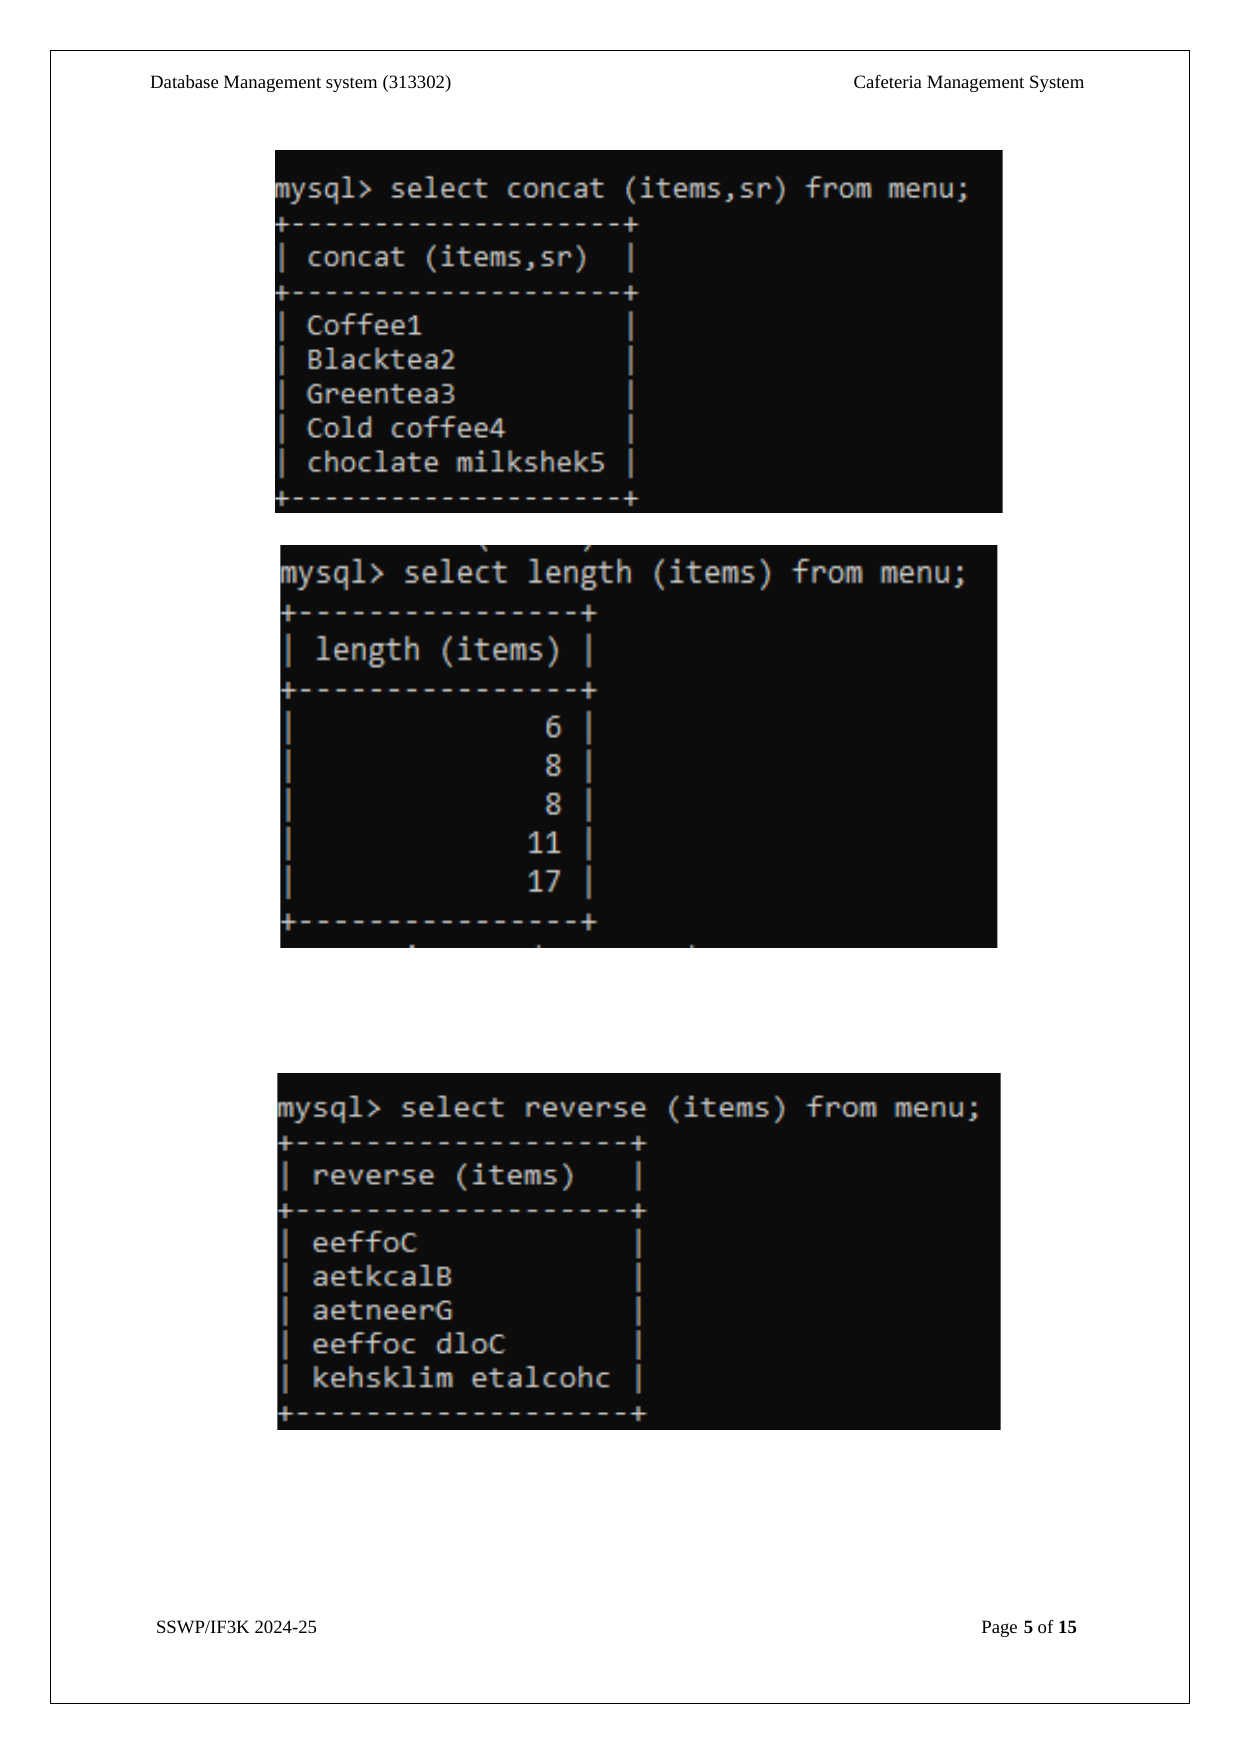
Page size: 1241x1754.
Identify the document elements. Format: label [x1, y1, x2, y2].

picture [277, 1073, 1001, 1430]
picture [275, 150, 1003, 513]
picture [280, 545, 998, 948]
